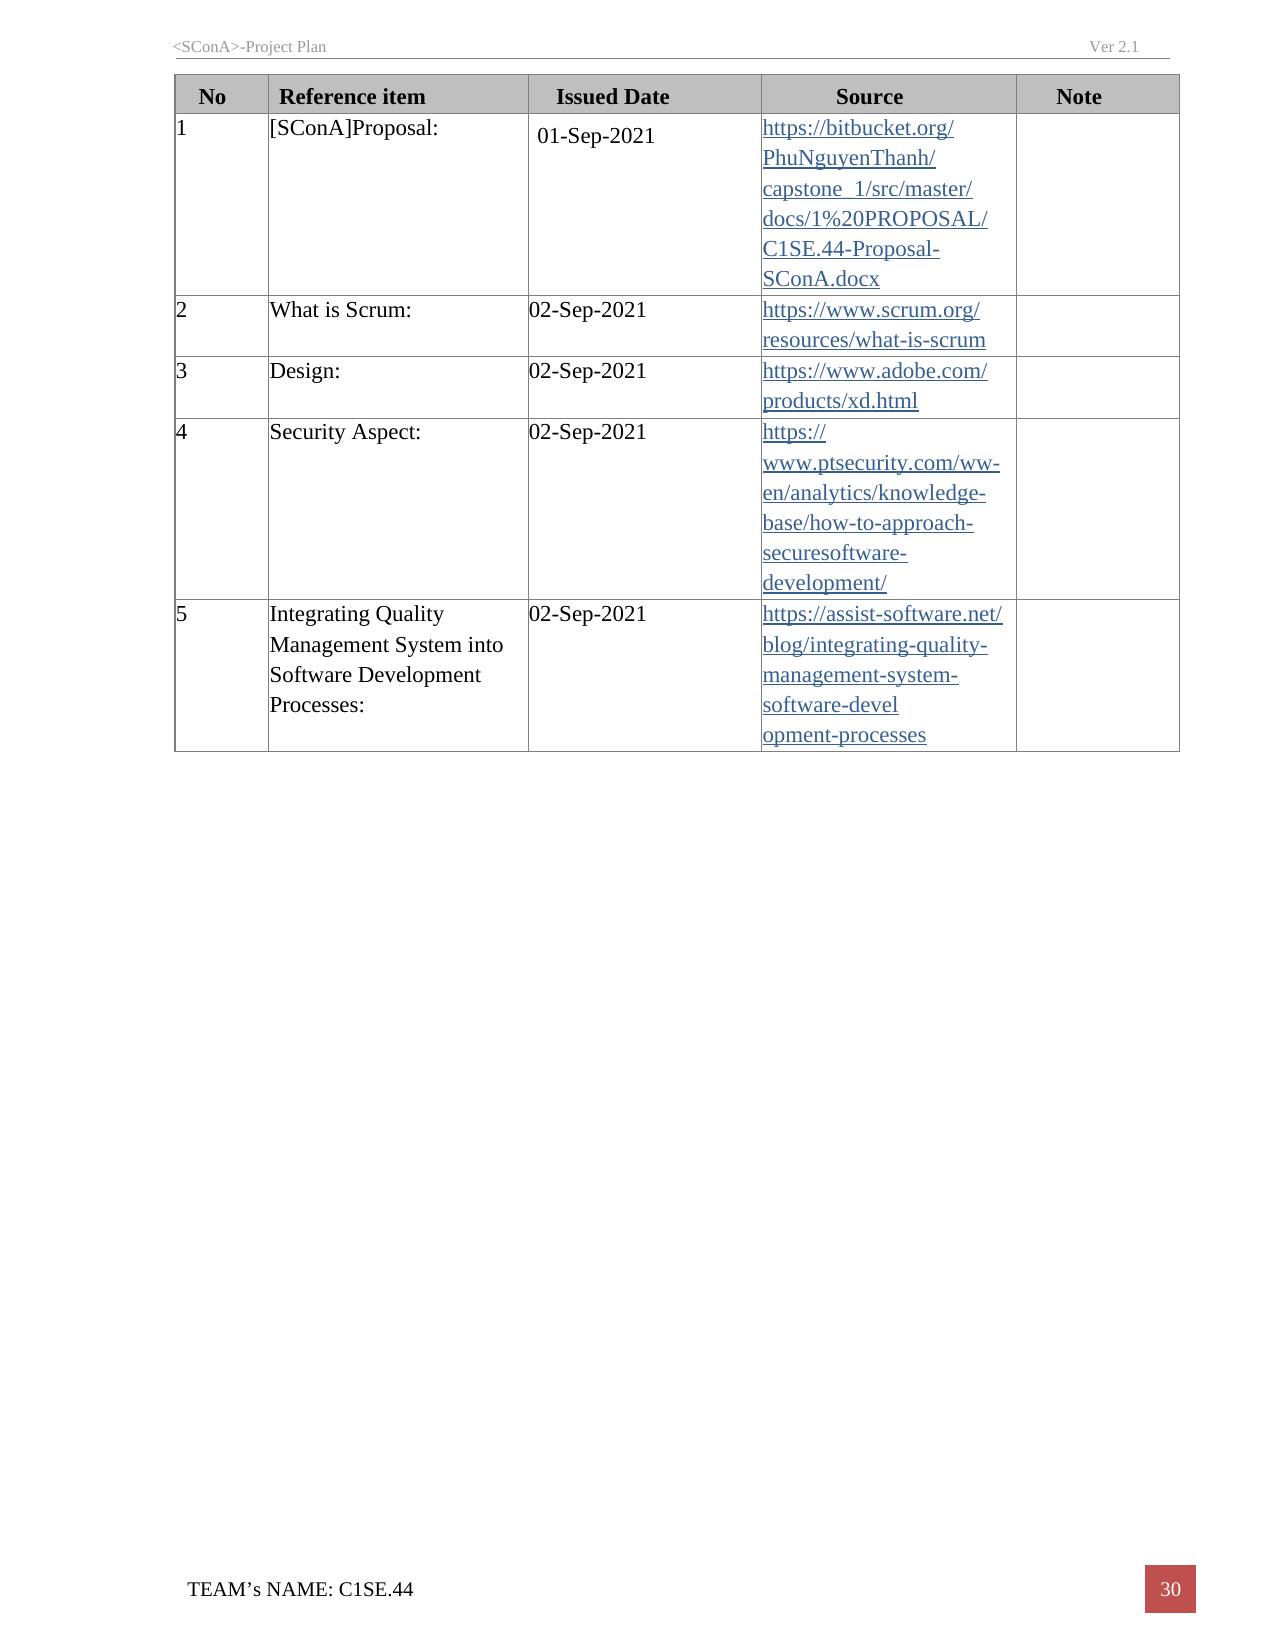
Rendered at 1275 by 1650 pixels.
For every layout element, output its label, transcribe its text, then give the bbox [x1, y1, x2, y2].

table_cell Integrating Quality Management System into Software Development Processes: [269, 600, 528, 751]
table_header Issued Date [529, 75, 761, 113]
table_cell 02-Sep-2021 [529, 600, 761, 751]
table_cell 01-Sep-2021 [529, 114, 761, 295]
table_cell https://bitbucket.org/PhuNguyenThanh/capstone_1/src/master/docs/1%20PROPOSAL/C1SE.44-Proposal-SConA.docx [762, 114, 1016, 295]
table_header Note [1017, 75, 1179, 113]
table_cell Security Aspect: [269, 419, 528, 599]
table_cell https://www.scrum.org/resources/what-is-scrum [762, 296, 1016, 356]
table_cell 02-Sep-2021 [529, 296, 761, 356]
table_cell 02-Sep-2021 [529, 419, 761, 599]
table_cell 5 [176, 600, 268, 751]
table_header Reference item [269, 75, 528, 113]
table_cell [1017, 600, 1179, 751]
table_cell Design: [269, 357, 528, 417]
table_cell 02-Sep-2021 [529, 357, 761, 417]
table_cell [1017, 357, 1179, 417]
table_header No [176, 75, 268, 113]
table_cell 1 [176, 114, 268, 295]
table_cell [1017, 114, 1179, 295]
table_cell [1017, 419, 1179, 599]
table_cell [SConA]Proposal: [269, 114, 528, 295]
table_cell https://www.adobe.com/products/xd.html [762, 357, 1016, 417]
table_header Source [762, 75, 1016, 113]
table_cell 3 [176, 357, 268, 417]
table_cell 2 [176, 296, 268, 356]
table_cell 4 [176, 419, 268, 599]
table_cell [1017, 296, 1179, 356]
table_cell https://assist-software.net/blog/integrating-quality-management-system-software-devel opment-processes [762, 600, 1016, 751]
table_cell What is Scrum: [269, 296, 528, 356]
table_cell https://www.ptsecurity.com/ww-en/analytics/knowledge-base/how-to-approach-securesoftware-development/ [762, 419, 1016, 599]
